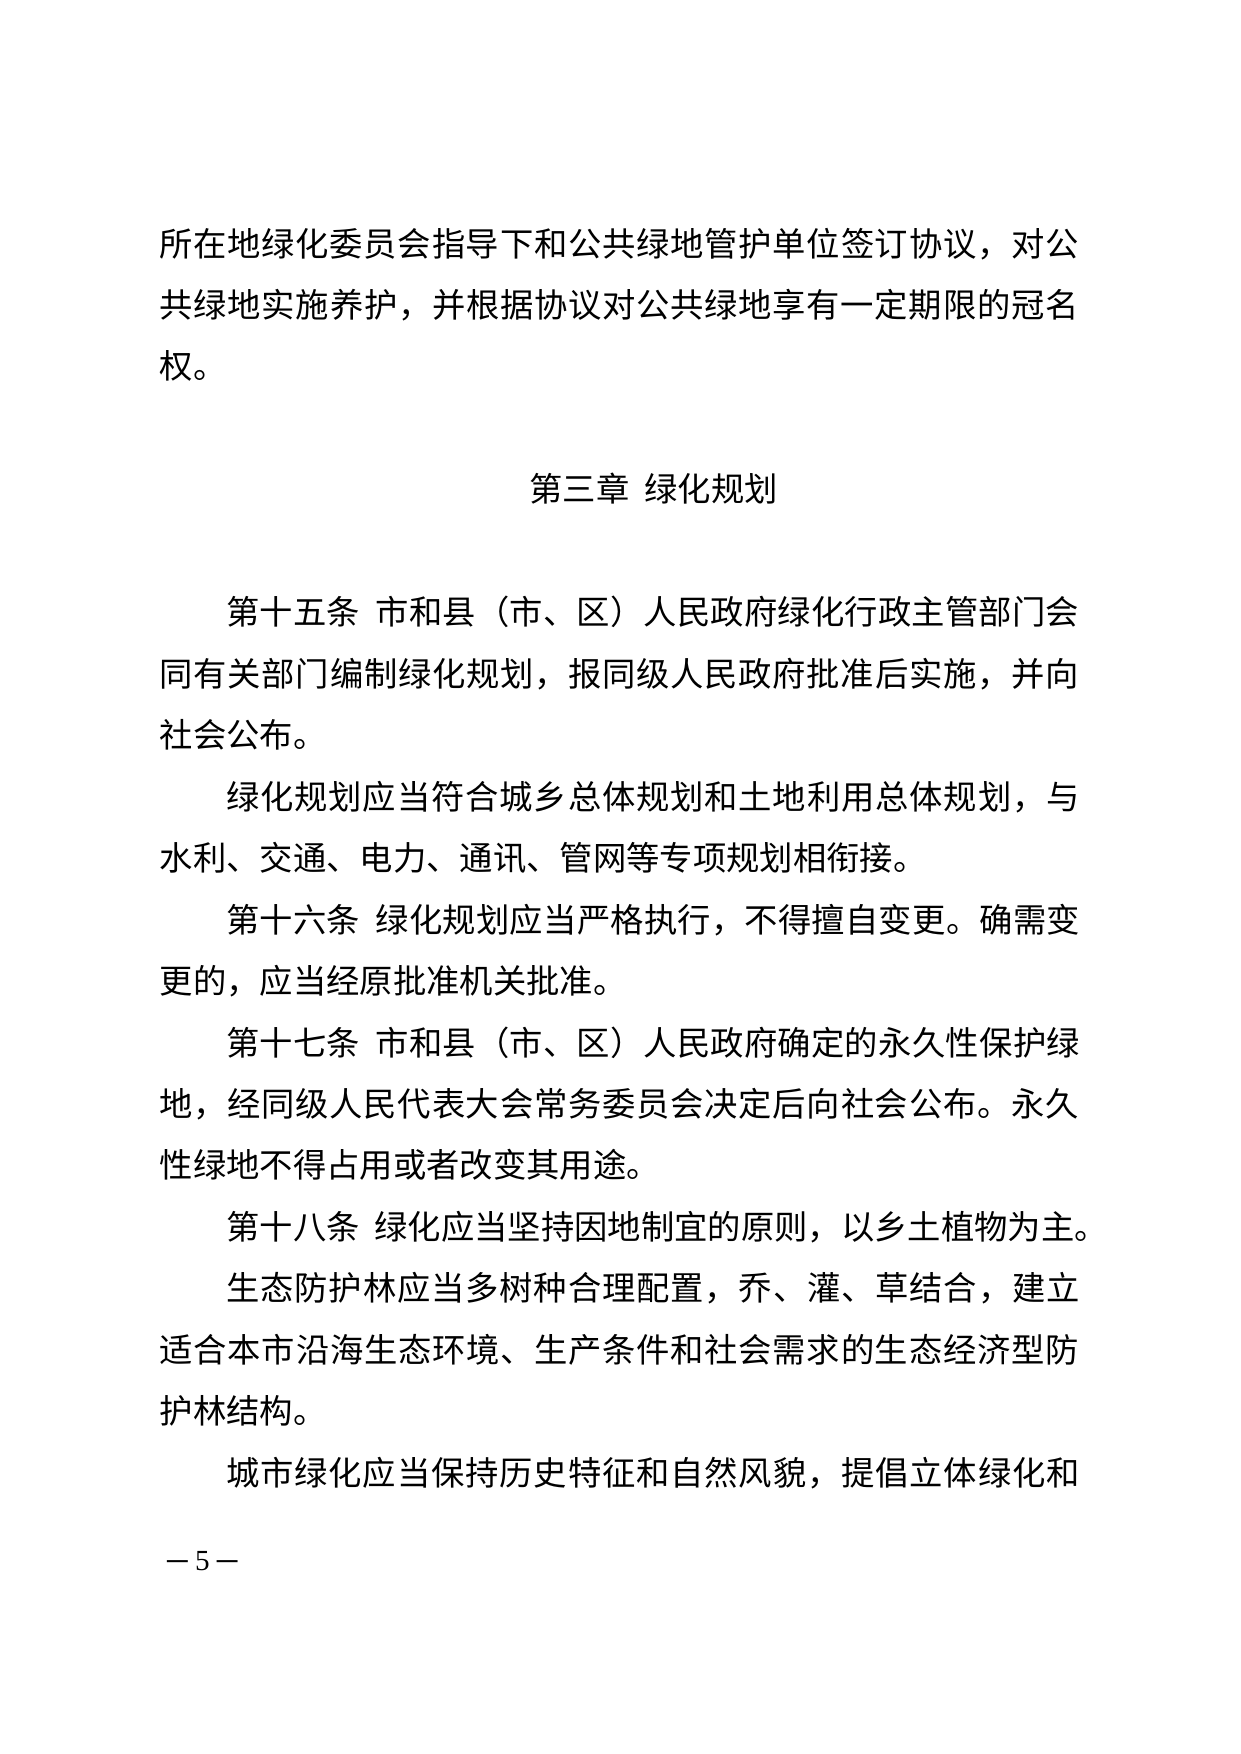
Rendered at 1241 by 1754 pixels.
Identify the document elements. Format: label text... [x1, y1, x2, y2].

text 第三章 绿化规划 [159, 453, 1081, 514]
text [159, 1436, 1081, 1497]
text 第十八条 绿化应当坚持因地制宜的原则，以乡土植物为主。 [159, 1190, 1081, 1252]
text 绿化规划应当符合城乡总体规划和土地利用总体规划，与水利、交通、电力、通讯、管网等专项规划相衔接。 [159, 760, 1081, 883]
text 第十五条 市和县（市、区）人民政府绿化行政主管部门会同有关部门编制绿化规划，报同级人民政府批准后实施，并向社会公布。 [159, 576, 1081, 760]
text 生态防护林应当多树种合理配置，乔、灌、草结合，建立适合本市沿海生态环境、生产条件和社会需求的生态经济型防护林结构。 [159, 1252, 1081, 1436]
text 第十六条 绿化规划应当严格执行，不得擅自变更。确需变更的，应当经原批准机关批准。 [159, 883, 1081, 1006]
text 第十七条 市和县（市、区）人民政府确定的永久性保护绿地，经同级人民代表大会常务委员会决定后向社会公布。永久性绿地不得占用或者改变其用途。 [159, 1006, 1081, 1190]
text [159, 207, 1081, 391]
